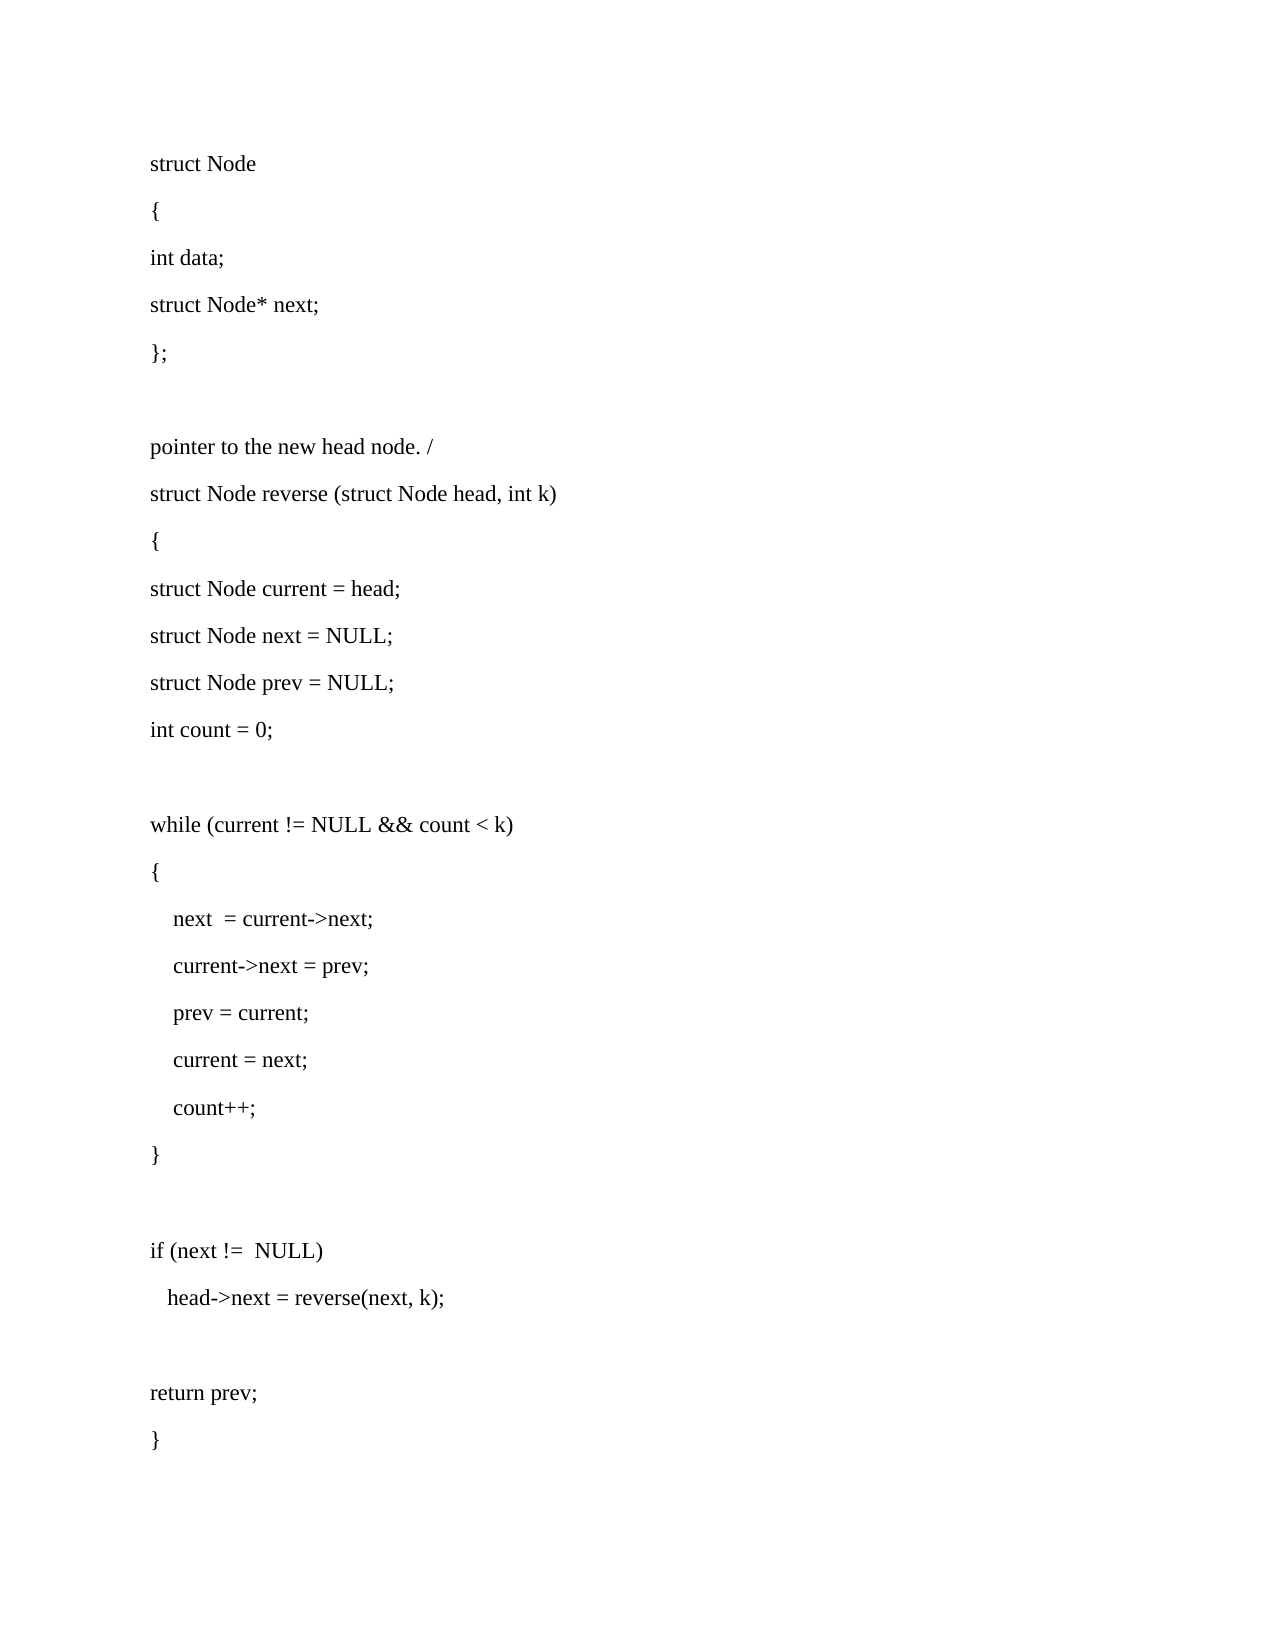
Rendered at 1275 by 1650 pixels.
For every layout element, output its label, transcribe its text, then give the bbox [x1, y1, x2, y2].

text if (next != NULL) [150, 1237, 1125, 1263]
text } [150, 1426, 1125, 1452]
text struct Node reverse (struct Node head, int k) [150, 480, 1125, 507]
text head->next = reverse(next, k); [150, 1284, 1125, 1311]
text next = current->next; [150, 905, 1125, 931]
text pointer to the new head node. / [150, 433, 1125, 459]
text while (current != NULL && count < k) [150, 811, 1125, 837]
text current = next; [150, 1047, 1125, 1073]
text struct Node prev = NULL; [150, 669, 1125, 695]
text count++; [150, 1094, 1125, 1120]
text return prev; [150, 1378, 1125, 1405]
text int count = 0; [150, 716, 1125, 743]
text }; [150, 339, 1125, 365]
text struct Node [150, 150, 1125, 176]
text int data; [150, 244, 1125, 271]
text struct Node* next; [150, 292, 1125, 318]
text current->next = prev; [150, 952, 1125, 978]
text { [150, 197, 1125, 223]
text struct Node next = NULL; [150, 622, 1125, 648]
text { [150, 858, 1125, 884]
text { [150, 527, 1125, 554]
text prev = current; [150, 999, 1125, 1026]
text struct Node current = head; [150, 575, 1125, 601]
text } [150, 1141, 1125, 1167]
